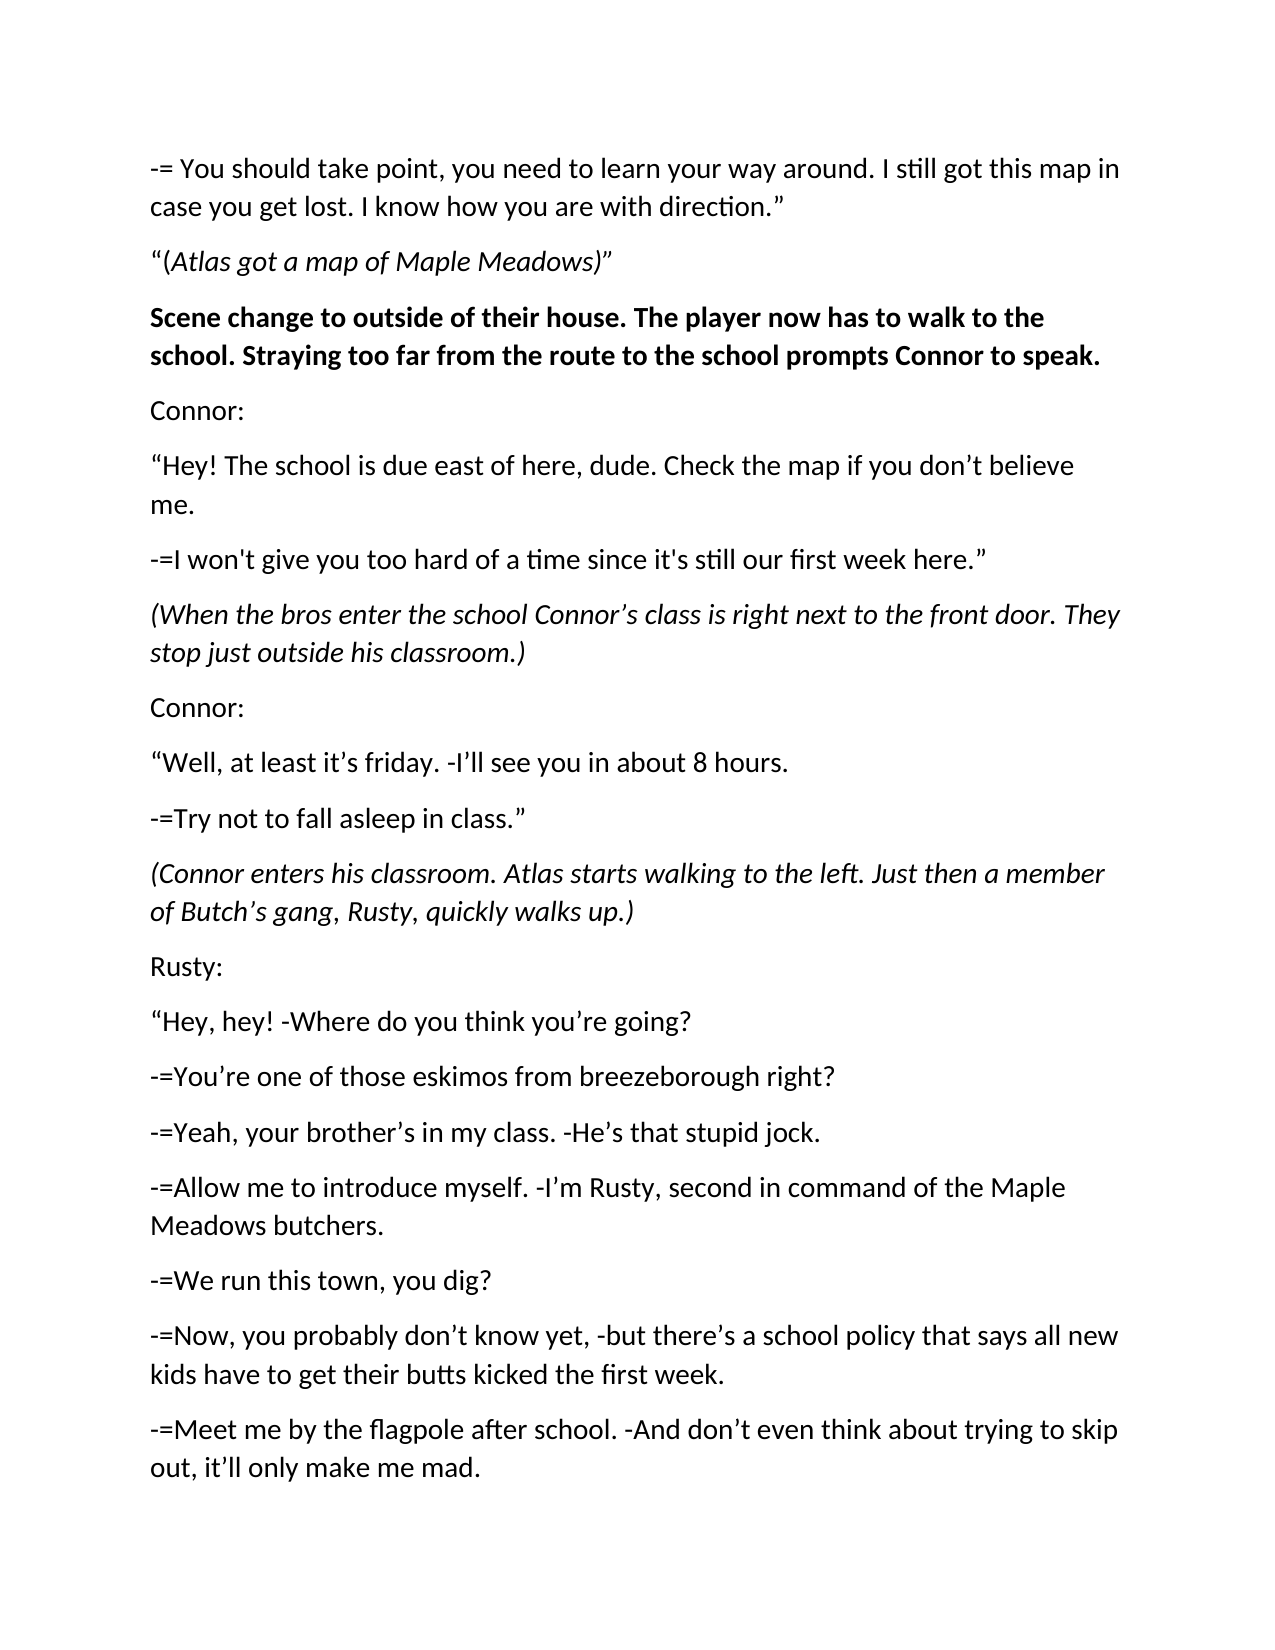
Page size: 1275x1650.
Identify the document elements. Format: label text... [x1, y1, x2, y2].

text -=Allow me to introduce myself. -I’m Rusty, second in command of the Maple Meadows butchers. [150, 1169, 1125, 1243]
text “Well, at least it’s friday. -I’ll see you in about 8 hours. [150, 744, 1125, 780]
text Rusty: [150, 948, 1125, 984]
text (Connor enters his classroom. Atlas starts walking to the left. Just then a member of Butch’s gang, Rusty, quickly walks up.) [150, 855, 1125, 929]
text -= You should take point, you need to learn your way around. I still got this map in case you get lost. I know how you are with direction.” [150, 150, 1125, 224]
text Scene change to outside of their house. The player now has to walk to the school. Straying too far from the route to the school prompts Connor to speak. [150, 299, 1125, 373]
text -=Meet me by the flagpole after school. -And don’t even think about trying to skip out, it’ll only make me mad. [150, 1411, 1125, 1485]
text “(Atlas got a map of Maple Meadows)” [150, 243, 1125, 279]
text “Hey! The school is due east of here, dude. Check the map if you don’t believe me. [150, 447, 1125, 521]
text -=We run this town, you dig? [150, 1262, 1125, 1298]
text (When the bros enter the school Connor’s class is right next to the front door. They stop just outside his classroom.) [150, 596, 1125, 670]
text -=I won't give you too hard of a time since it's still our first week here.” [150, 541, 1125, 576]
text Connor: [150, 689, 1125, 725]
text -=Try not to fall asleep in class.” [150, 800, 1125, 835]
text -=You’re one of those eskimos from breezeborough right? [150, 1058, 1125, 1094]
text -=Now, you probably don’t know yet, -but there’s a school policy that says all new kids have to get their butts kicked the first week. [150, 1317, 1125, 1391]
text Connor: [150, 392, 1125, 428]
text “Hey, hey! -Where do you think you’re going? [150, 1003, 1125, 1039]
text -=Yeah, your brother’s in my class. -He’s that stupid jock. [150, 1114, 1125, 1149]
